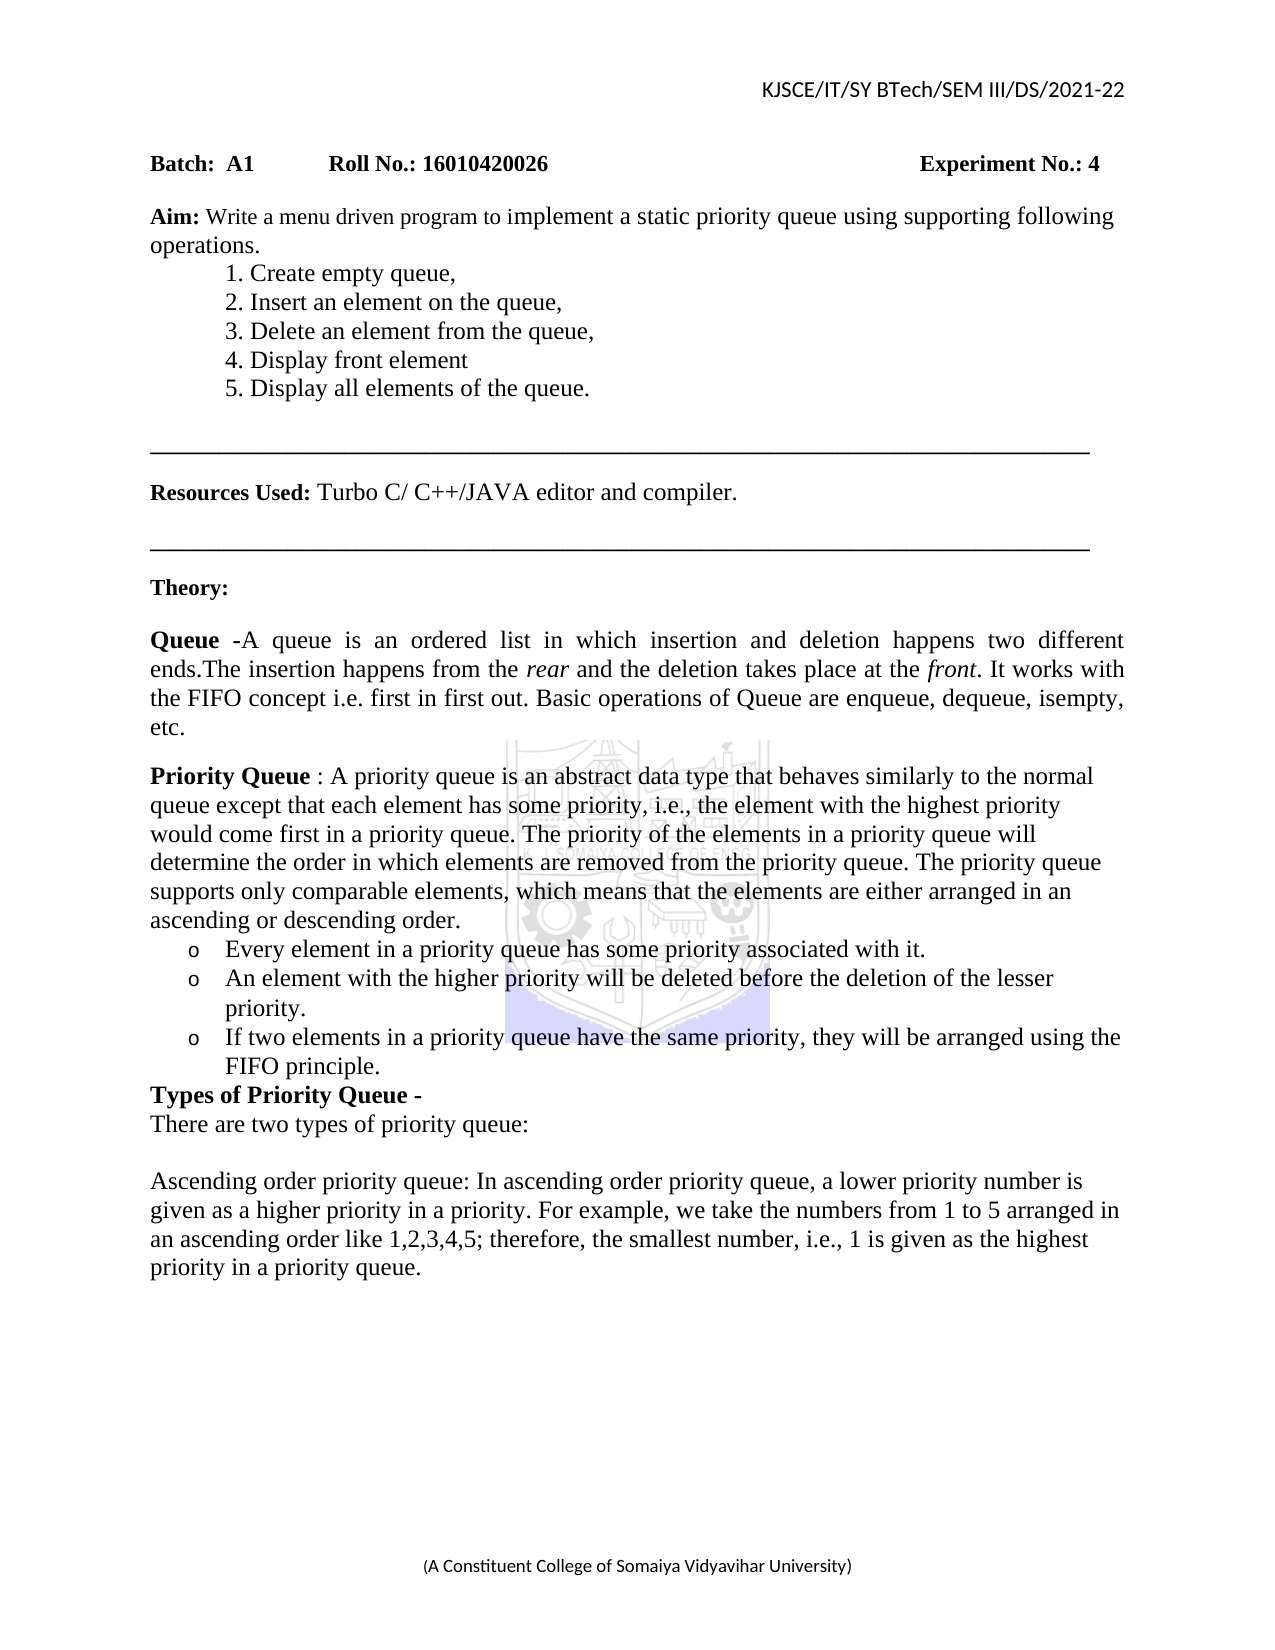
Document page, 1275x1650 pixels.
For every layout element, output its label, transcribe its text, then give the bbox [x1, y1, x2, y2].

text Resources Used: Turbo C/ C++/JAVA editor and compiler. [150, 477, 1125, 506]
text Batch: A1 Roll No.: 16010420026 Experiment No.: 4 [150, 150, 1125, 176]
text Types of Priority Queue - [150, 1080, 1125, 1109]
text There are two types of priority queue: [150, 1109, 1125, 1137]
text __________________________________________________________________________________ [150, 430, 1125, 457]
text 3. Delete an element from the queue, [225, 316, 1125, 345]
text 4. Display front element [225, 345, 1125, 373]
text Theory: [150, 574, 1125, 601]
text 1. Create empty queue, [225, 258, 1125, 287]
text 2. Insert an element on the queue, [225, 287, 1125, 316]
text Aim: Write a menu driven program to implement a static priority queue using supporting following operations. [150, 201, 1125, 258]
list Every element in a priority queue has some priority associated with it. [187, 934, 1125, 963]
text Ascending order priority queue: In ascending order priority queue, a lower priority number is given as a higher priority in a priority. For example, we take the numbers from 1 to 5 arranged in an ascending order like 1,2,3,4,5; therefore, the smallest number, i.e., 1 is given as the highest priority in a priority queue. [150, 1166, 1125, 1281]
text __________________________________________________________________________________ [150, 527, 1125, 553]
list An element with the higher priority will be deleted before the deletion of the lesser priority. [187, 963, 1125, 1022]
text 5. Display all elements of the queue. [225, 373, 1125, 402]
text Queue -A queue is an ordered list in which insertion and deletion happens two different ends.The insertion happens from the rear and the deletion takes place at the front. It works with the FIFO concept i.e. first in first out. Basic operations of Queue are enqueue, dequeue, isempty, etc. [150, 625, 1125, 740]
text Priority Queue : A priority queue is an abstract data type that behaves similarly to the normal queue except that each element has some priority, i.e., the element with the highest priority would come first in a priority queue. The priority of the elements in a priority queue will determine the order in which elements are removed from the priority queue. The priority queue supports only comparable elements, which means that the elements are either arranged in an ascending or descending order. [150, 761, 1125, 934]
list If two elements in a priority queue have the same priority, they will be arranged using the FIFO principle. [187, 1022, 1125, 1080]
